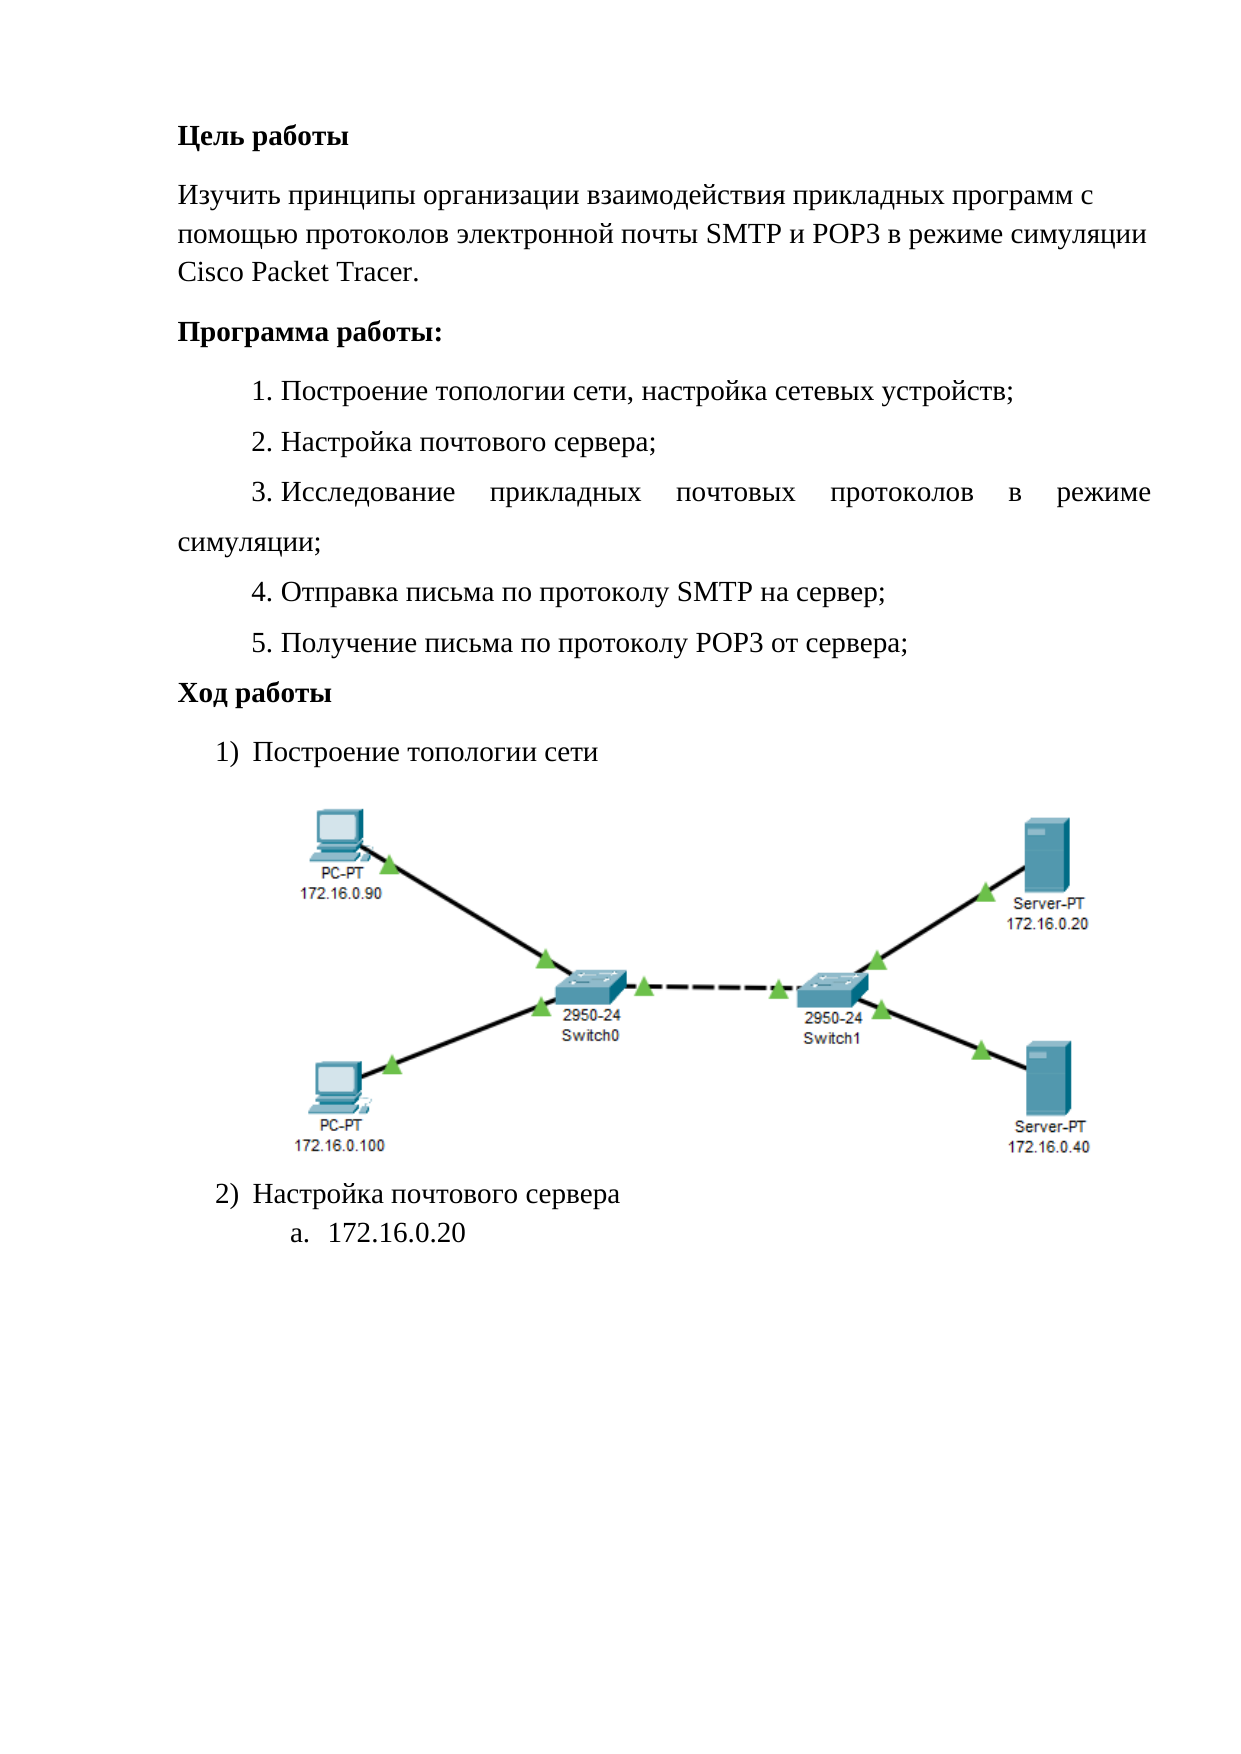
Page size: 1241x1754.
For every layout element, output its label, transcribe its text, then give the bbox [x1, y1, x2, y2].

list Отправка письма по протоколу SMTP на сервер; [177, 574, 1152, 608]
picture [252, 773, 1151, 1173]
list Исследование прикладных почтовых протоколов в режиме симуляции; [177, 474, 1152, 558]
list Построение топологии сети, настройка сетевых устройств; [177, 373, 1152, 407]
list Настройка почтового сервера; [177, 424, 1152, 457]
text Программа работы: [177, 314, 1152, 347]
list Построение топологии сети [215, 734, 1152, 768]
list Получение письма по протоколу POP3 от сервера; [177, 625, 1152, 658]
list Настройка почтового сервера [215, 1176, 1152, 1210]
text Ход работы [177, 675, 1152, 709]
text Цель работы [177, 118, 1152, 152]
text Изучить принципы организации взаимодействия прикладных программ с помощью протоколов электронной почты SMTP и POP3 в режиме симуляции Cisco Packet Tracer. [177, 177, 1152, 288]
list 172.16.0.20 [290, 1215, 1152, 1248]
